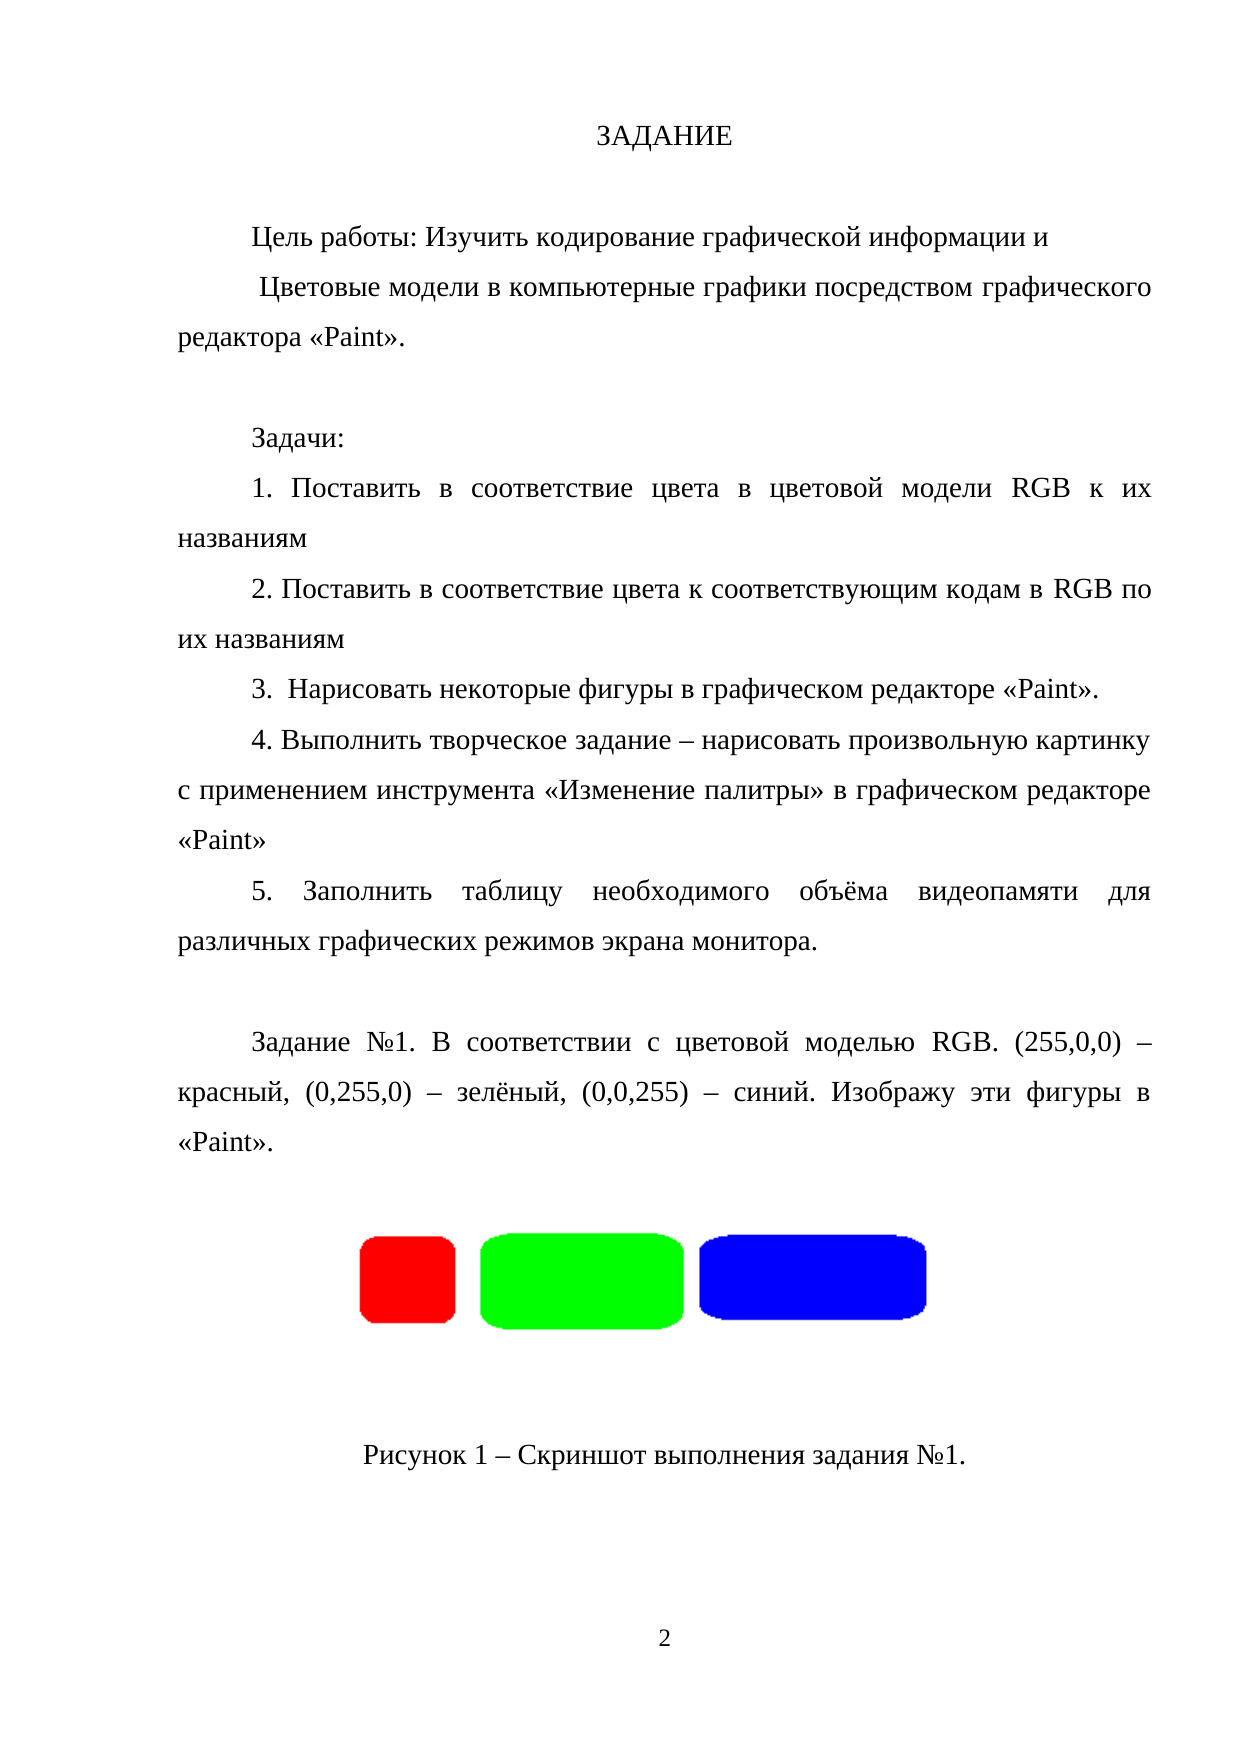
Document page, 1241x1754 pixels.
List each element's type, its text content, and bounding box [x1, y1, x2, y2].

text 4. Выполнить творческое задание – нарисовать произвольную картинку с применением инструмента «Изменение палитры» в графическом редакторе «Paint» [177, 722, 1152, 856]
text Цель работы: Изучить кодирование графической информации и [177, 219, 1152, 252]
picture [346, 1225, 983, 1366]
text 2. Поставить в соответствие цвета к соответствующим кодам в RGB по их названиям [177, 571, 1152, 655]
text 3. Нарисовать некоторые фигуры в графическом редакторе «Paint». [177, 672, 1152, 705]
text Задачи: [177, 420, 1152, 453]
text Рисунок 1 – Скриншот выполнения задания №1. [177, 1437, 1152, 1471]
text 1. Поставить в соответствие цвета в цветовой модели RGB к их названиям [177, 470, 1152, 554]
text 5. Заполнить таблицу необходимого объёма видеопамяти для различных графических режимов экрана монитора. [177, 873, 1152, 957]
text ЗАДАНИЕ [177, 118, 1152, 152]
text Цветовые модели в компьютерные графики посредством графического редактора «Paint». [177, 269, 1152, 353]
text Задание №1. В соответствии с цветовой моделью RGB. (255,0,0) – красный, (0,255,0) – зелёный, (0,0,255) – синий. Изображу эти фигуры в «Paint». [177, 1024, 1152, 1158]
